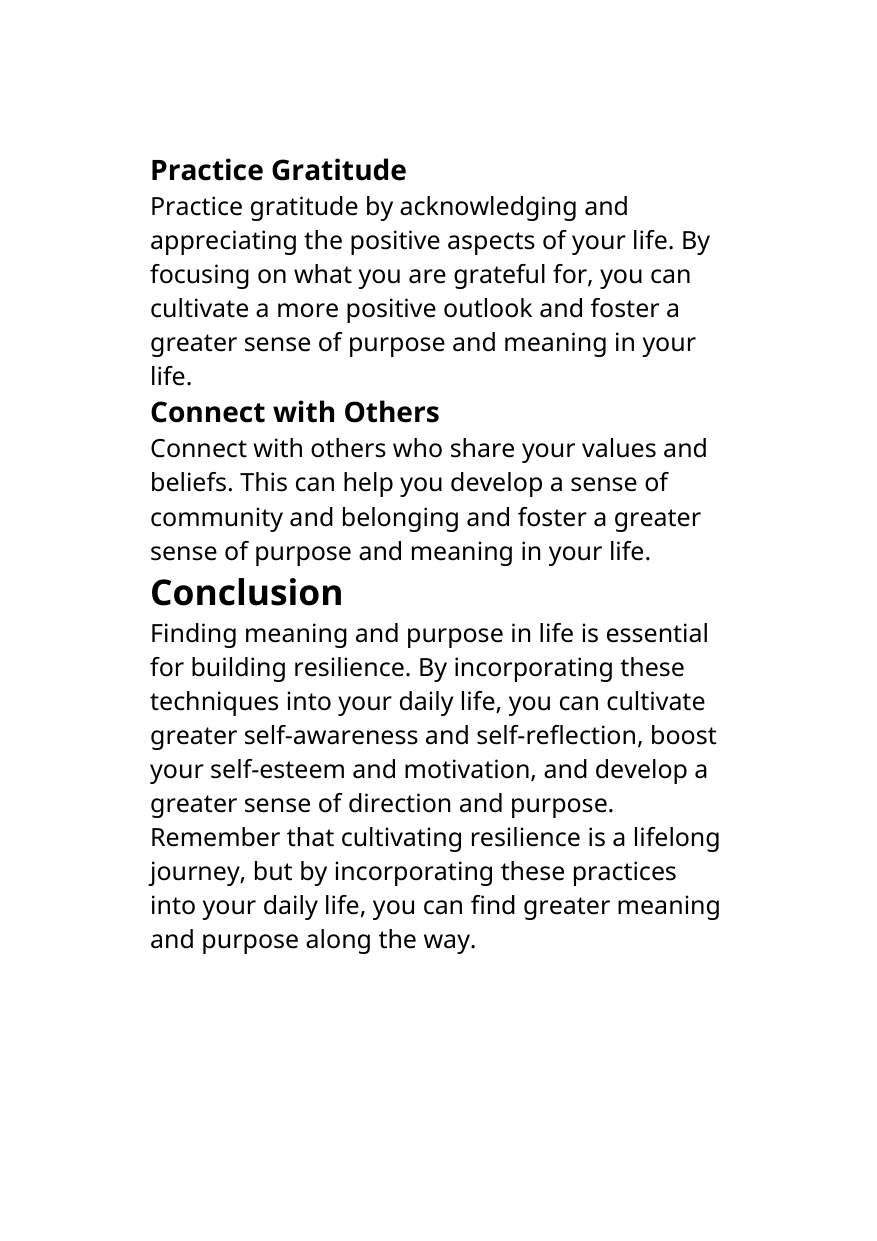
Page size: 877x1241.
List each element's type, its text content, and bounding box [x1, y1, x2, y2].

subtitle Conclusion [150, 567, 727, 616]
text Practice gratitude by acknowledging and appreciating the positive aspects of your life. By focusing on what you are grateful for, you can cultivate a more positive outlook and foster a greater sense of purpose and meaning in your life. [150, 188, 727, 393]
text Finding meaning and purpose in life is essential for building resilience. By incorporating these techniques into your daily life, you can cultivate greater self-awareness and self-reflection, boost your self-esteem and motivation, and develop a greater sense of direction and purpose. Remember that cultivating resilience is a lifelong journey, but by incorporating these practices into your daily life, you can find greater meaning and purpose along the way. [150, 616, 727, 956]
subtitle Practice Gratitude [150, 150, 727, 188]
subtitle Connect with Others [150, 393, 727, 431]
text Connect with others who share your values and beliefs. This can help you develop a sense of community and belonging and foster a greater sense of purpose and meaning in your life. [150, 431, 727, 567]
